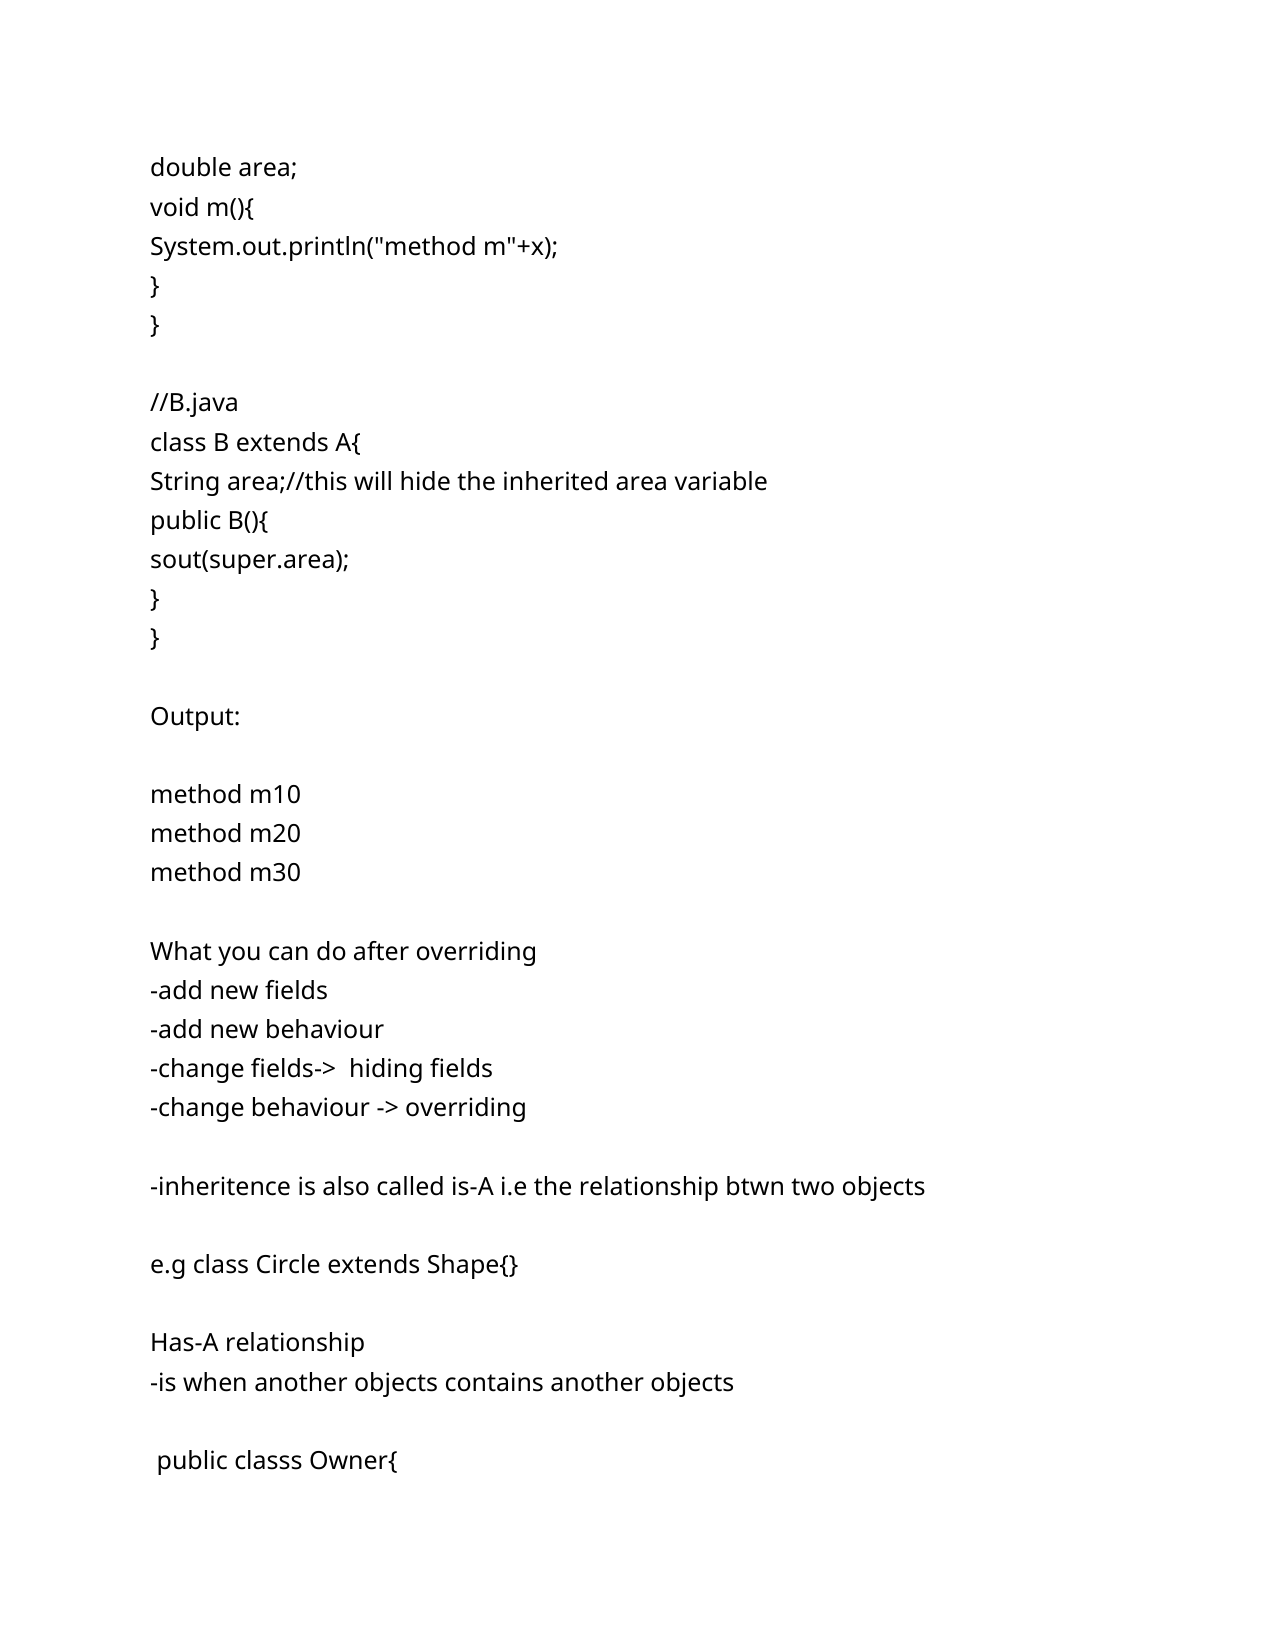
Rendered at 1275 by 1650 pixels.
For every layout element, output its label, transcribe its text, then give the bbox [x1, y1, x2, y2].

text e.g class Circle extends Shape{} [150, 1247, 1125, 1281]
text System.out.println("method m"+x); [150, 228, 1125, 262]
text -inheritence is also called is-A i.e the relationship btwn two objects [150, 1168, 1125, 1202]
text method m20 [150, 816, 1125, 850]
text public B(){ [150, 502, 1125, 537]
text method m10 [150, 777, 1125, 811]
text public classs Owner{ [150, 1442, 1125, 1477]
text //B.java [150, 385, 1125, 419]
text sout(super.area); [150, 542, 1125, 576]
text double area; [150, 150, 1125, 184]
text } [150, 307, 1125, 341]
text void m(){ [150, 189, 1125, 223]
text } [150, 581, 1125, 615]
text -is when another objects contains another objects [150, 1364, 1125, 1398]
text -change behaviour -> overriding [150, 1090, 1125, 1124]
text method m30 [150, 855, 1125, 889]
text Output: [150, 698, 1125, 732]
text } [150, 267, 1125, 302]
text -add new behaviour [150, 1012, 1125, 1046]
text } [150, 620, 1125, 654]
text class B extends A{ [150, 424, 1125, 458]
text String area;//this will hide the inherited area variable [150, 463, 1125, 497]
text -add new fields [150, 972, 1125, 1007]
text Has-A relationship [150, 1325, 1125, 1359]
text What you can do after overriding [150, 933, 1125, 967]
text -change fields-> hiding fields [150, 1051, 1125, 1085]
